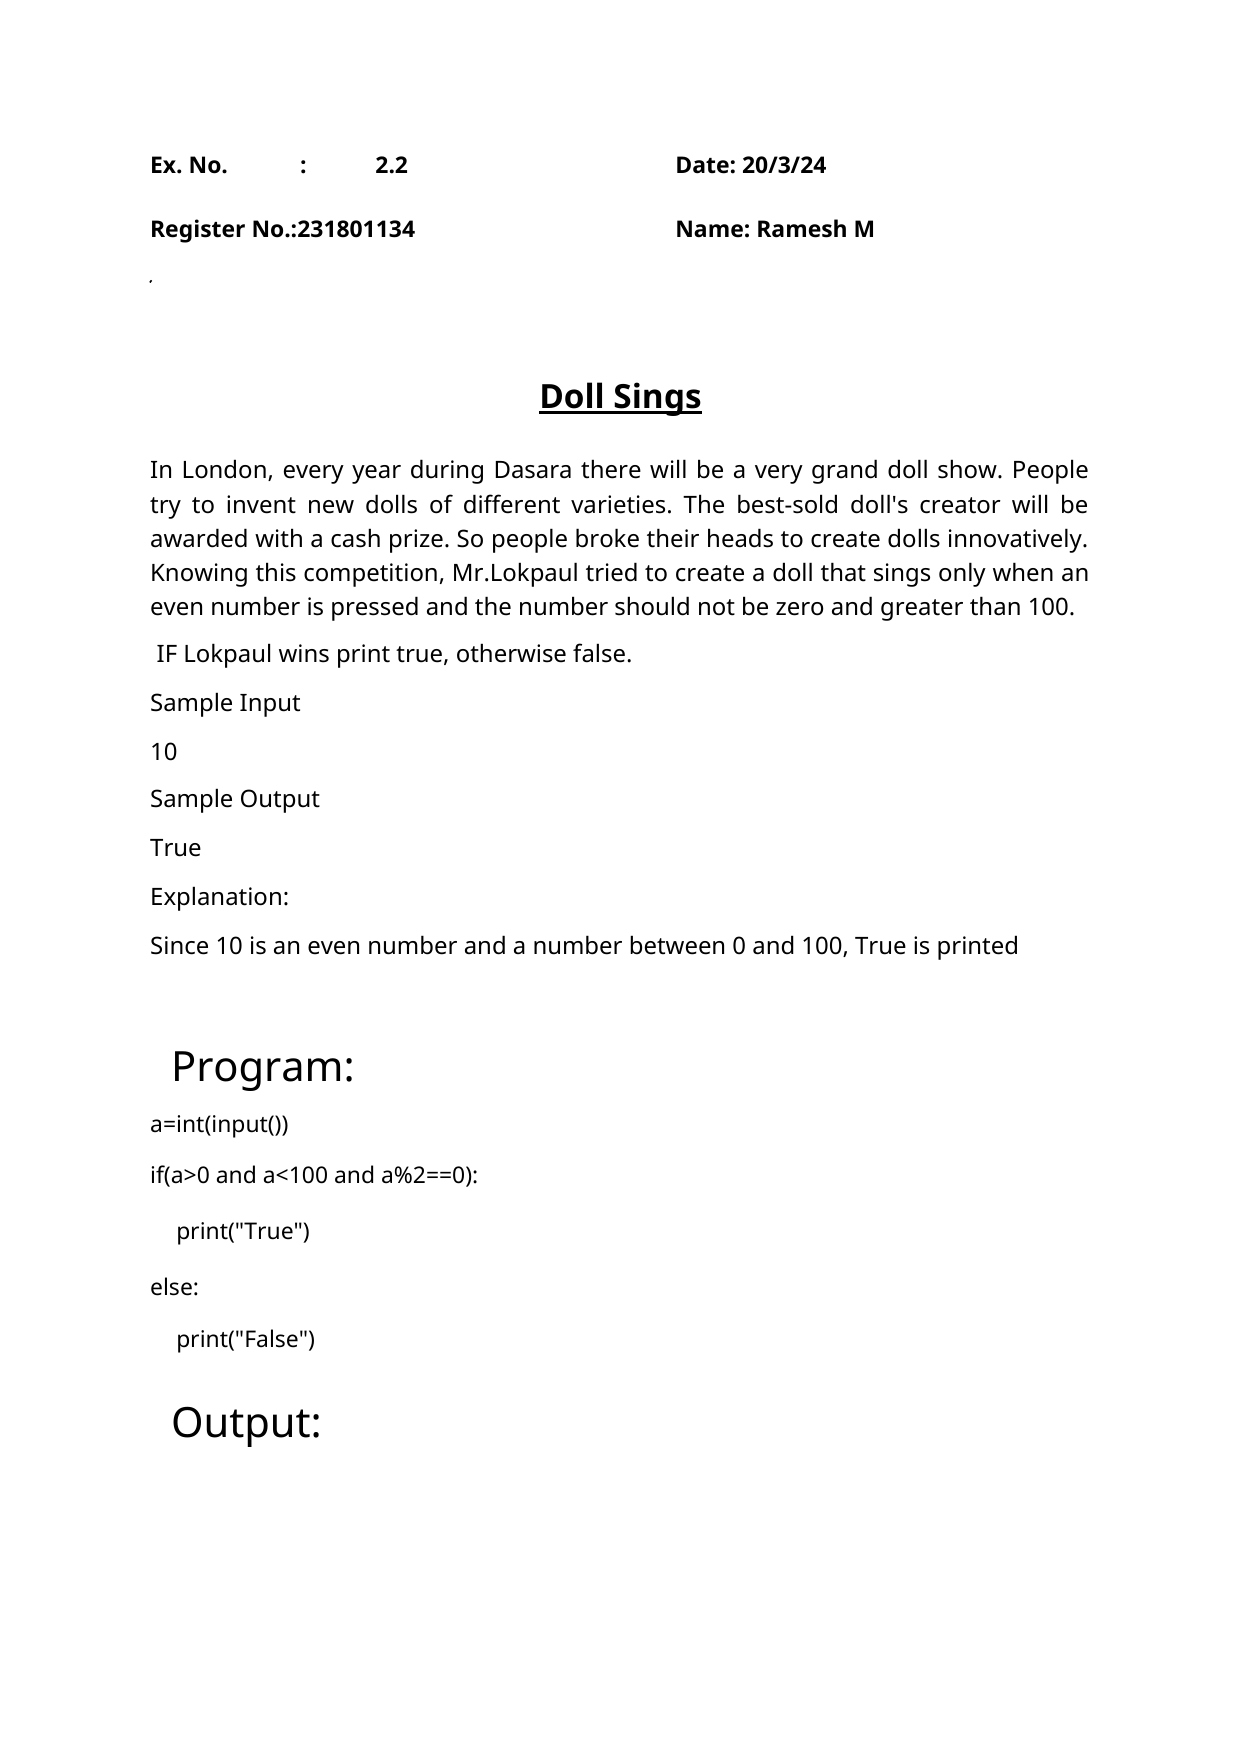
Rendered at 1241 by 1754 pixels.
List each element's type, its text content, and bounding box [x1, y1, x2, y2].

text 10 [150, 735, 1136, 767]
text In London, every year during Dasara there will be a very grand doll show. People try to invent new dolls of different varieties. The best-sold doll's creator will be awarded with a cash prize. So people broke their heads to create dolls innovatively. Knowing this competition, Mr.Lokpaul tried to create a doll that sings only when an even number is pressed and the number should not be zero and greater than 100. [150, 453, 1090, 622]
text IF Lokpaul wins print true, otherwise false. Sample Input [150, 636, 653, 718]
text Since 10 is an even number and a number between 0 and 100, True is printed [150, 929, 1136, 962]
subtitle Output: [150, 1393, 1136, 1450]
text print("False") [176, 1323, 1136, 1354]
text Register No.:231801134 Name: Ramesh M [150, 213, 1136, 245]
text Sample Output True Explanation: [150, 782, 323, 913]
text Ex. No. : 2.2 Date: 20/3/24 [150, 149, 1136, 180]
text if(a>0 and a<100 and a%2==0): print("True") [150, 1159, 610, 1246]
subtitle Program: [150, 1036, 1136, 1093]
text a=int(input()) [150, 1108, 1136, 1139]
subtitle Doll Sings [153, 373, 1088, 418]
text else: [150, 1271, 1136, 1302]
